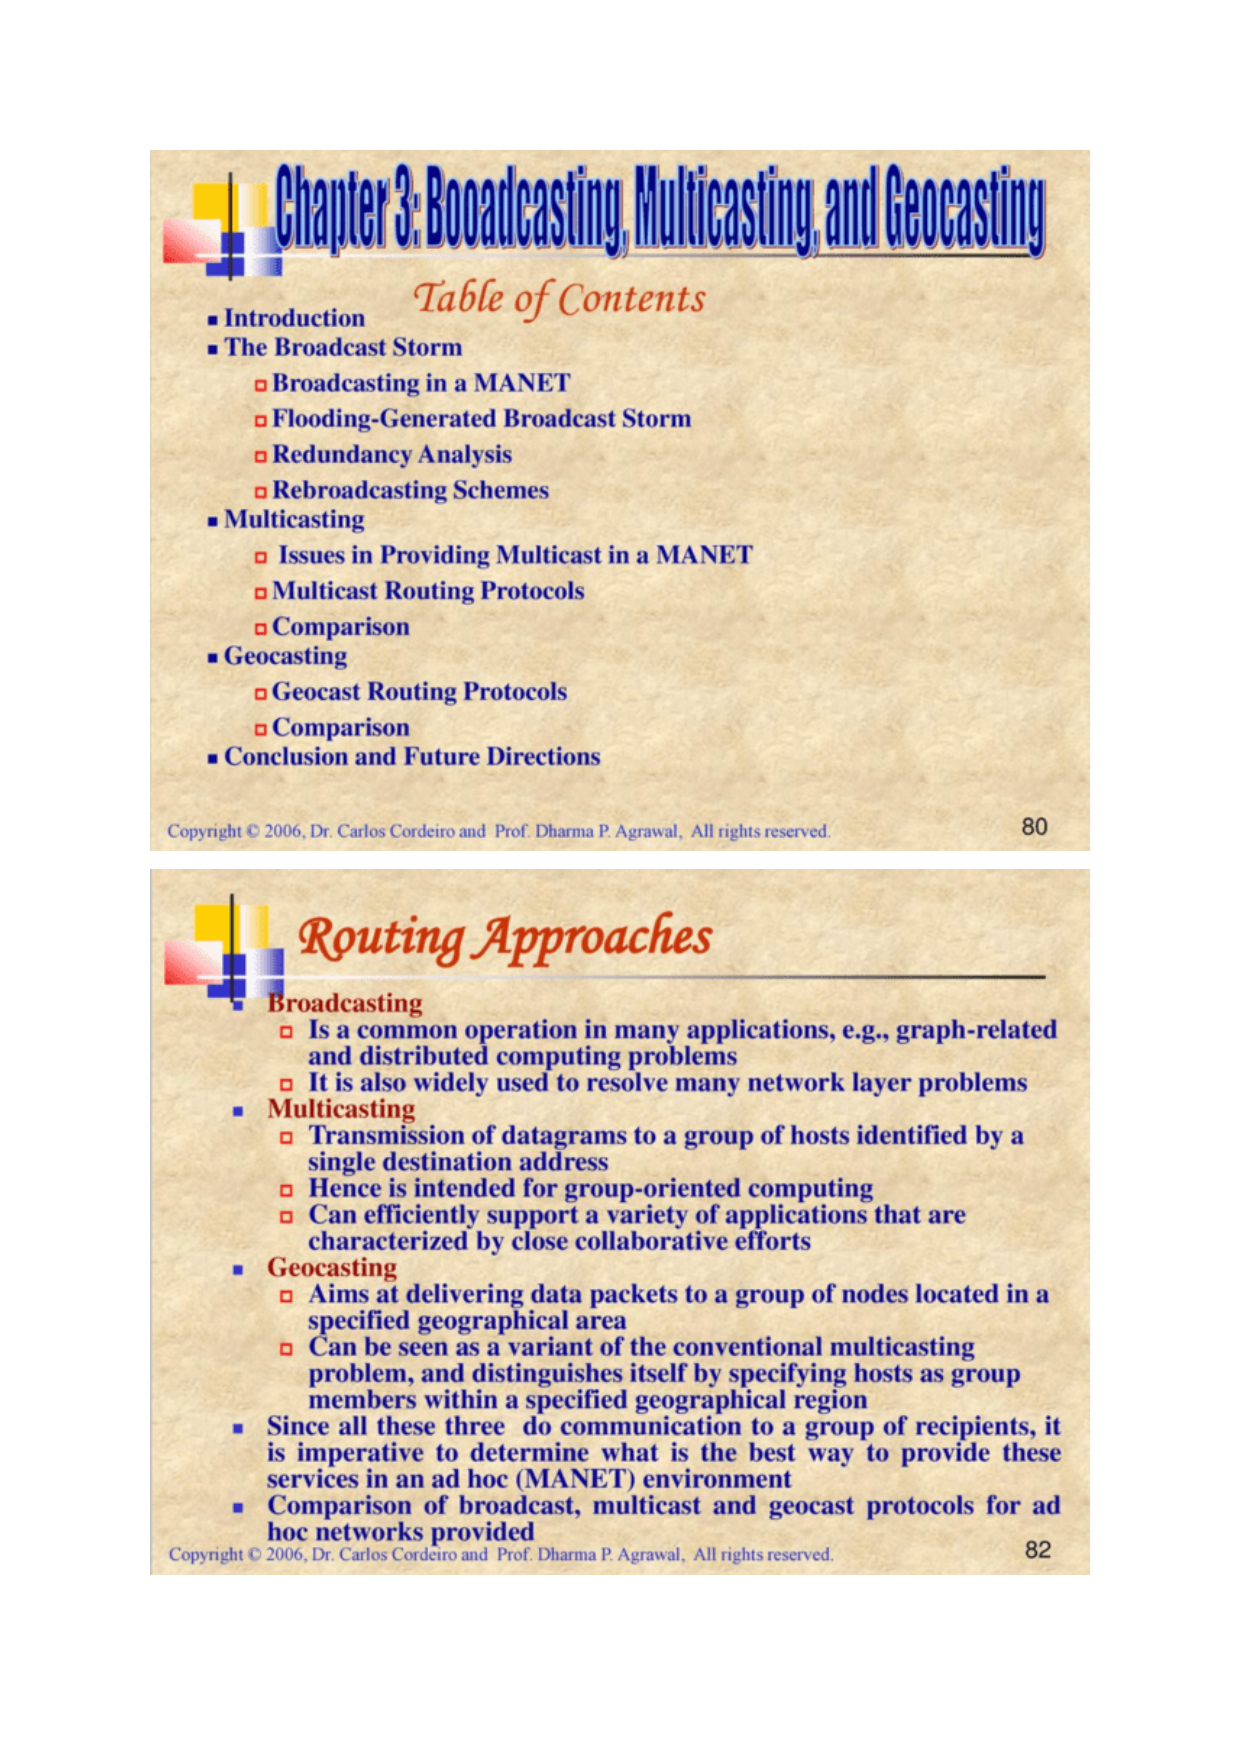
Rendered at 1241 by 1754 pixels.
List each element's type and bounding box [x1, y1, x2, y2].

picture [150, 150, 1091, 851]
picture [150, 869, 1091, 1575]
